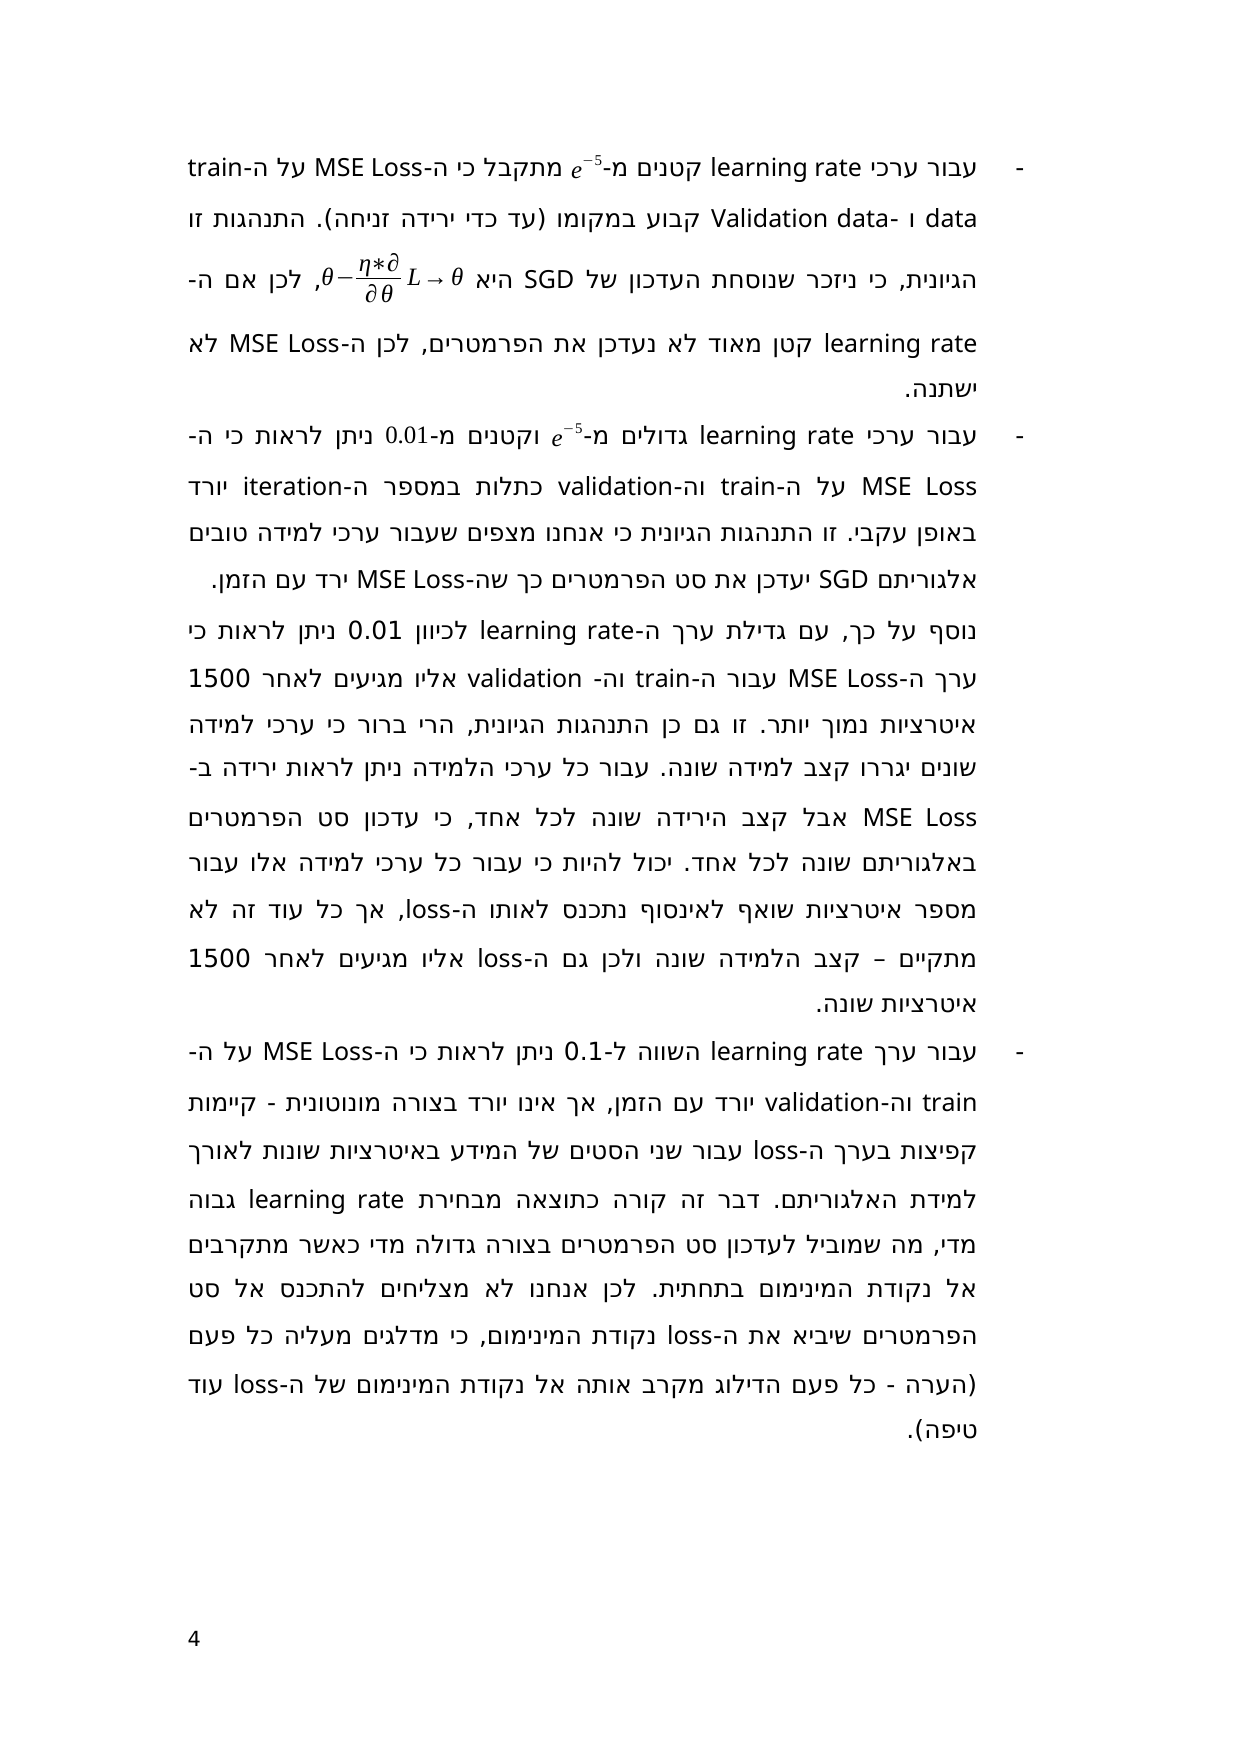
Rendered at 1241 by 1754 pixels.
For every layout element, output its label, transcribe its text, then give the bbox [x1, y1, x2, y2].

list עבור ערכי learning rate גדולים מ- וקטנים מ- ניתן לראות כי ה-MSE Loss על ה-train וה-validation כתלות במספר ה-iteration יורד באופן עקבי. זו התנהגות הגיונית כי אנחנו מצפים שעבור ערכי למידה טובים אלגוריתם SGD יעדכן את סט הפרמטרים כך שה-MSE Loss ירד עם הזמן. [187, 418, 1015, 596]
list עבור ערך learning rate השווה ל-0.1 ניתן לראות כי ה-MSE Loss על ה-train וה-validation יורד עם הזמן, אך אינו יורד בצורה מונוטונית - קיימות קפיצות בערך ה-loss עבור שני הסטים של המידע באיטרציות שונות לאורך למידת האלגוריתם. דבר זה קורה כתוצאה מבחירת learning rate גבוה מדי, מה שמוביל לעדכון סט הפרמטרים בצורה גדולה מדי כאשר מתקרבים אל נקודת המינימום בתחתית. לכן אנחנו לא מצליחים להתכנס אל סט הפרמטרים שיביא את ה-loss נקודת המינימום, כי מדלגים מעליה כל פעם (הערה - כל פעם הדילוג מקרב אותה אל נקודת המינימום של ה-loss עוד טיפה). [187, 1033, 1015, 1444]
list נוסף על כך, עם גדילת ערך ה-learning rate לכיוון 0.01 ניתן לראות כי ערך ה-MSE Loss עבור ה-train וה- validation אליו מגיעים לאחר 1500 איטרציות נמוך יותר. זו גם כן התנהגות הגיונית, הרי ברור כי ערכי למידה שונים יגררו קצב למידה שונה. עבור כל ערכי הלמידה ניתן לראות ירידה ב-MSE Loss אבל קצב הירידה שונה לכל אחד, כי עדכון סט הפרמטרים באלגוריתם שונה לכל אחד. יכול להיות כי עבור כל ערכי למידה אלו עבור מספר איטרציות שואף לאינסוף נתכנס לאותו ה-loss, אך כל עוד זה לא מתקיים – קצב הלמידה שונה ולכן גם ה-loss אליו מגיעים לאחר 1500 איטרציות שונה. [187, 612, 978, 1018]
list עבור ערכי learning rate קטנים מ- מתקבל כי ה-MSE Loss על ה-train data ו -Validation data קבוע במקומו (עד כדי ירידה זניחה). התנהגות זו הגיונית, כי ניזכר שנוסחת העדכון של SGD היא , לכן אם ה-learning rate קטן מאוד לא נעדכן את הפרמטרים, לכן ה-MSE Loss לא ישתנה. [187, 150, 1015, 403]
